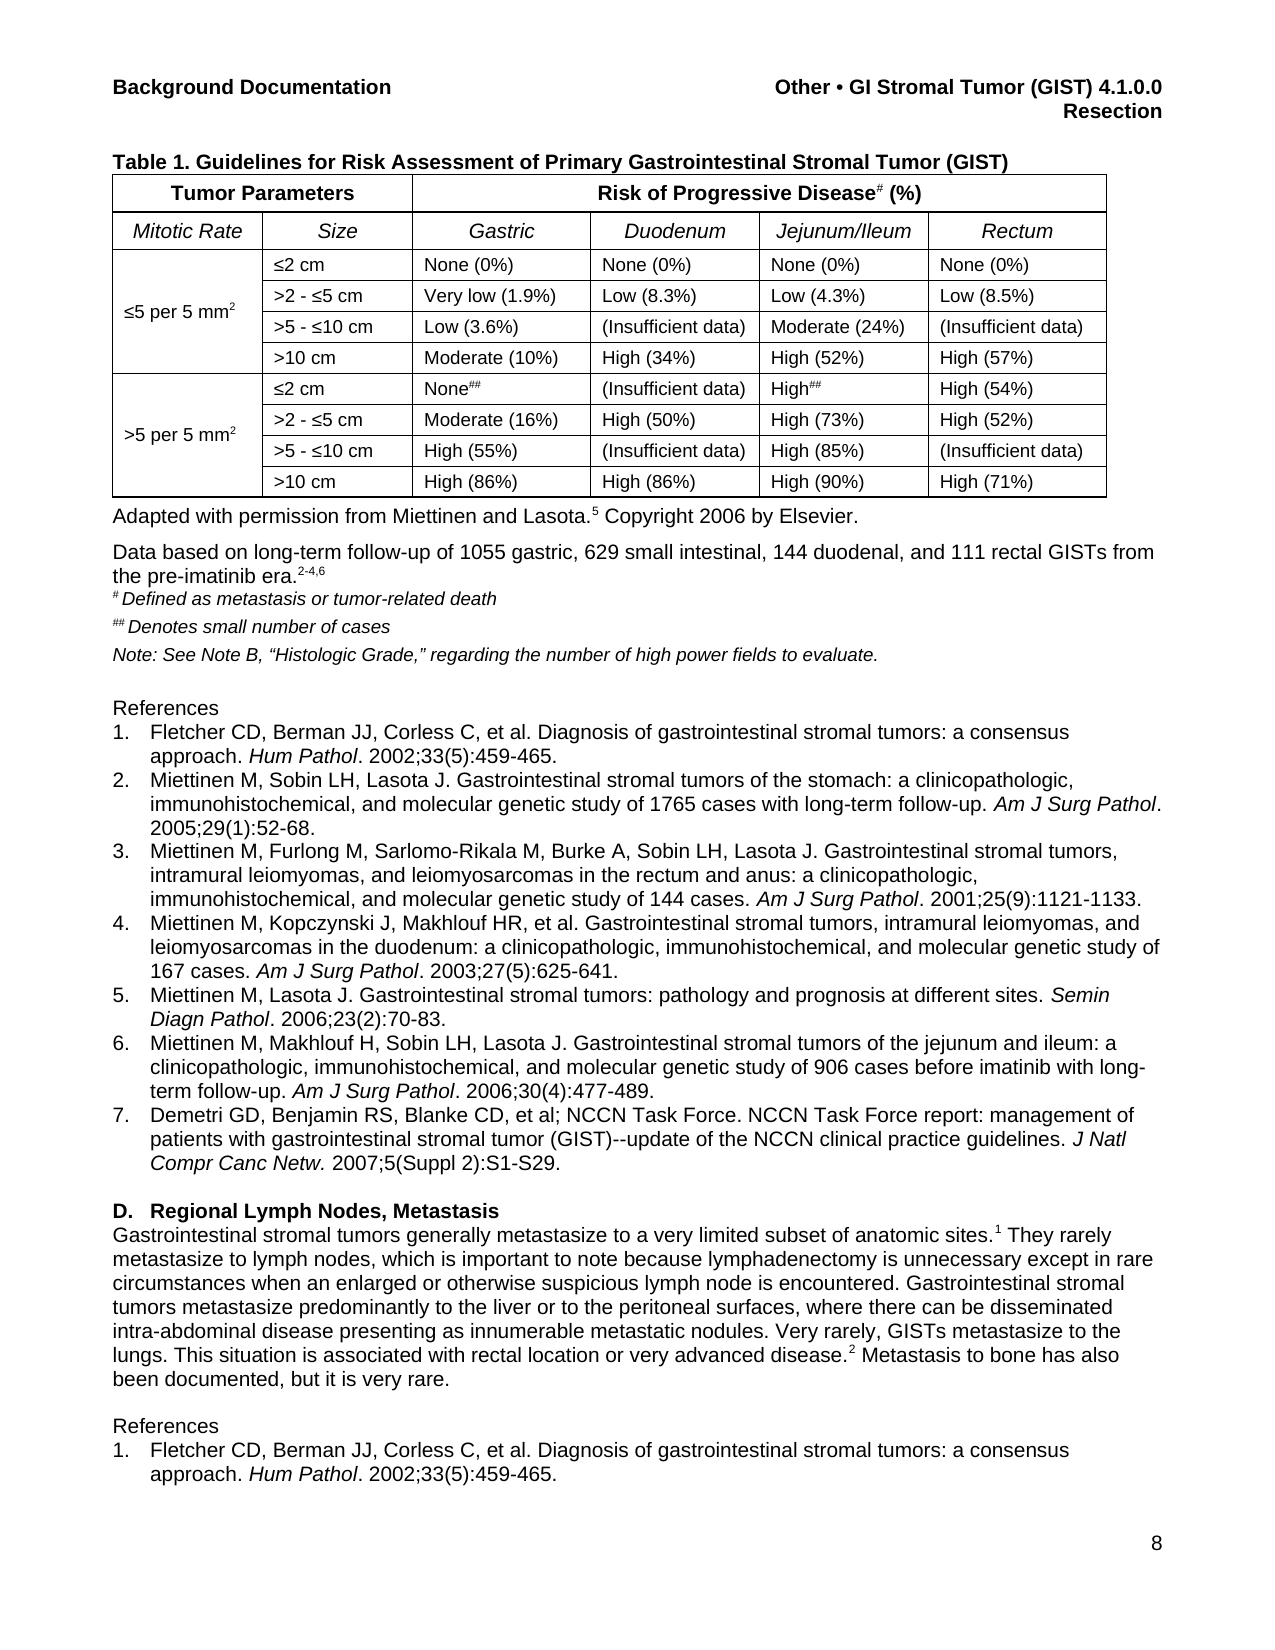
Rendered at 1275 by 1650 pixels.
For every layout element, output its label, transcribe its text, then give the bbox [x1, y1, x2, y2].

table_cell Mitotic Rate [113, 213, 262, 249]
table_cell High (54%) [929, 374, 1106, 404]
list Miettinen M, Sobin LH, Lasota J. Gastrointestinal stromal tumors of the stomach: a clinicopathologic, immunohistochemical, and molecular genetic study of 1765 cases with long-term follow-up. Am J Surg Pathol. 2005;29(1):52-68. [112, 767, 1162, 839]
text ## Denotes small number of cases [112, 616, 1162, 637]
table_cell ≤2 cm [263, 250, 412, 280]
table_cell ≤2 cm [263, 374, 412, 404]
table_cell Duodenum [591, 213, 759, 249]
table_cell None (0%) [591, 250, 759, 280]
list Miettinen M, Lasota J. Gastrointestinal stromal tumors: pathology and prognosis at different sites. Semin Diagn Pathol. 2006;23(2):70-83. [112, 983, 1162, 1031]
table_cell Low (3.6%) [413, 312, 590, 342]
table_cell >5 - ≤10 cm [263, 312, 412, 342]
table_cell >2 - ≤5 cm [263, 281, 412, 311]
list Demetri GD, Benjamin RS, Blanke CD, et al; NCCN Task Force. NCCN Task Force report: management of patients with gastrointestinal stromal tumor (GIST)--update of the NCCN clinical practice guidelines. J Natl Compr Canc Netw. 2007;5(Suppl 2):S1-S29. [112, 1103, 1162, 1175]
subtitle Table 1. Guidelines for Risk Assessment of Primary Gastrointestinal Stromal Tumor (GIST) [112, 150, 1162, 174]
table_cell None## [413, 374, 590, 404]
table_cell (Insufficient data) [591, 312, 759, 342]
table_cell Moderate (24%) [760, 312, 928, 342]
table_cell None (0%) [929, 250, 1106, 280]
text Adapted with permission from Miettinen and Lasota.5 Copyright 2006 by Elsevier. [112, 504, 1162, 528]
table_cell Low (8.5%) [929, 281, 1106, 311]
table_cell High (52%) [929, 405, 1106, 434]
table_cell High (86%) [413, 467, 590, 496]
list Miettinen M, Makhlouf H, Sobin LH, Lasota J. Gastrointestinal stromal tumors of the jejunum and ileum: a clinicopathologic, immunohistochemical, and molecular genetic study of 906 cases before imatinib with long-term follow-up. Am J Surg Pathol. 2006;30(4):477-489. [112, 1031, 1162, 1103]
table_cell High (71%) [929, 467, 1106, 496]
table_cell (Insufficient data) [591, 374, 759, 404]
text References [112, 696, 1162, 719]
table_cell >10 cm [263, 343, 412, 373]
list Miettinen M, Furlong M, Sarlomo-Rikala M, Burke A, Sobin LH, Lasota J. Gastrointestinal stromal tumors, intramural leiomyomas, and leiomyosarcomas in the rectum and anus: a clinicopathologic, immunohistochemical, and molecular genetic study of 144 cases. Am J Surg Pathol. 2001;25(9):1121-1133. [112, 839, 1162, 911]
table_cell Rectum [929, 213, 1106, 249]
text Gastrointestinal stromal tumors generally metastasize to a very limited subset of anatomic sites.1 They rarely metastasize to lymph nodes, which is important to note because lymphadenectomy is unnecessary except in rare circumstances when an enlarged or otherwise suspicious lymph node is encountered. Gastrointestinal stromal tumors metastasize predominantly to the liver or to the peritoneal surfaces, where there can be disseminated intra-abdominal disease presenting as innumerable metastatic nodules. Very rarely, GISTs metastasize to the lungs. This situation is associated with rectal location or very advanced disease.2 Metastasis to bone has also been documented, but it is very rare. [112, 1223, 1162, 1390]
table_header Risk of Progressive Disease# (%) [413, 175, 1106, 211]
table_cell Moderate (16%) [413, 405, 590, 434]
subtitle D. Regional Lymph Nodes, Metastasis [112, 1199, 1162, 1223]
table_cell None (0%) [413, 250, 590, 280]
table_cell High (55%) [413, 436, 590, 466]
table_cell High (50%) [591, 405, 759, 434]
list Miettinen M, Kopczynski J, Makhlouf HR, et al. Gastrointestinal stromal tumors, intramural leiomyomas, and leiomyosarcomas in the duodenum: a clinicopathologic, immunohistochemical, and molecular genetic study of 167 cases. Am J Surg Pathol. 2003;27(5):625-641. [112, 911, 1162, 983]
table_cell High (85%) [760, 436, 928, 466]
table_cell High (73%) [760, 405, 928, 434]
table_cell (Insufficient data) [929, 436, 1106, 466]
table_cell (Insufficient data) [929, 312, 1106, 342]
list Fletcher CD, Berman JJ, Corless C, et al. Diagnosis of gastrointestinal stromal tumors: a consensus approach. Hum Pathol. 2002;33(5):459-465. [112, 1438, 1162, 1486]
text References [112, 1414, 1162, 1438]
table_cell Gastric [413, 213, 590, 249]
table_cell >5 per 5 mm2 [113, 374, 262, 496]
table_cell High (57%) [929, 343, 1106, 373]
table_cell >2 - ≤5 cm [263, 405, 412, 434]
table_cell Size [263, 213, 412, 249]
table_header Tumor Parameters [113, 175, 412, 211]
table_cell (Insufficient data) [591, 436, 759, 466]
table_cell High (90%) [760, 467, 928, 496]
table_cell Moderate (10%) [413, 343, 590, 373]
table_cell High## [760, 374, 928, 404]
table_cell ≤5 per 5 mm2 [113, 250, 262, 373]
table_cell Very low (1.9%) [413, 281, 590, 311]
table_cell Low (4.3%) [760, 281, 928, 311]
table_cell >5 - ≤10 cm [263, 436, 412, 466]
table_cell Low (8.3%) [591, 281, 759, 311]
list Fletcher CD, Berman JJ, Corless C, et al. Diagnosis of gastrointestinal stromal tumors: a consensus approach. Hum Pathol. 2002;33(5):459-465. [112, 719, 1162, 767]
table_cell None (0%) [760, 250, 928, 280]
table_cell High (52%) [760, 343, 928, 373]
table_cell >10 cm [263, 467, 412, 496]
table_cell High (86%) [591, 467, 759, 496]
table_cell High (34%) [591, 343, 759, 373]
text Data based on long-term follow-up of 1055 gastric, 629 small intestinal, 144 duodenal, and 111 rectal GISTs from the pre-imatinib era.2-4,6 # Defined as metastasis or tumor-related death [112, 540, 1162, 610]
text Note: See Note B, “Histologic Grade,” regarding the number of high power fields to evaluate. [112, 644, 1162, 665]
table_cell Jejunum/Ileum [760, 213, 928, 249]
